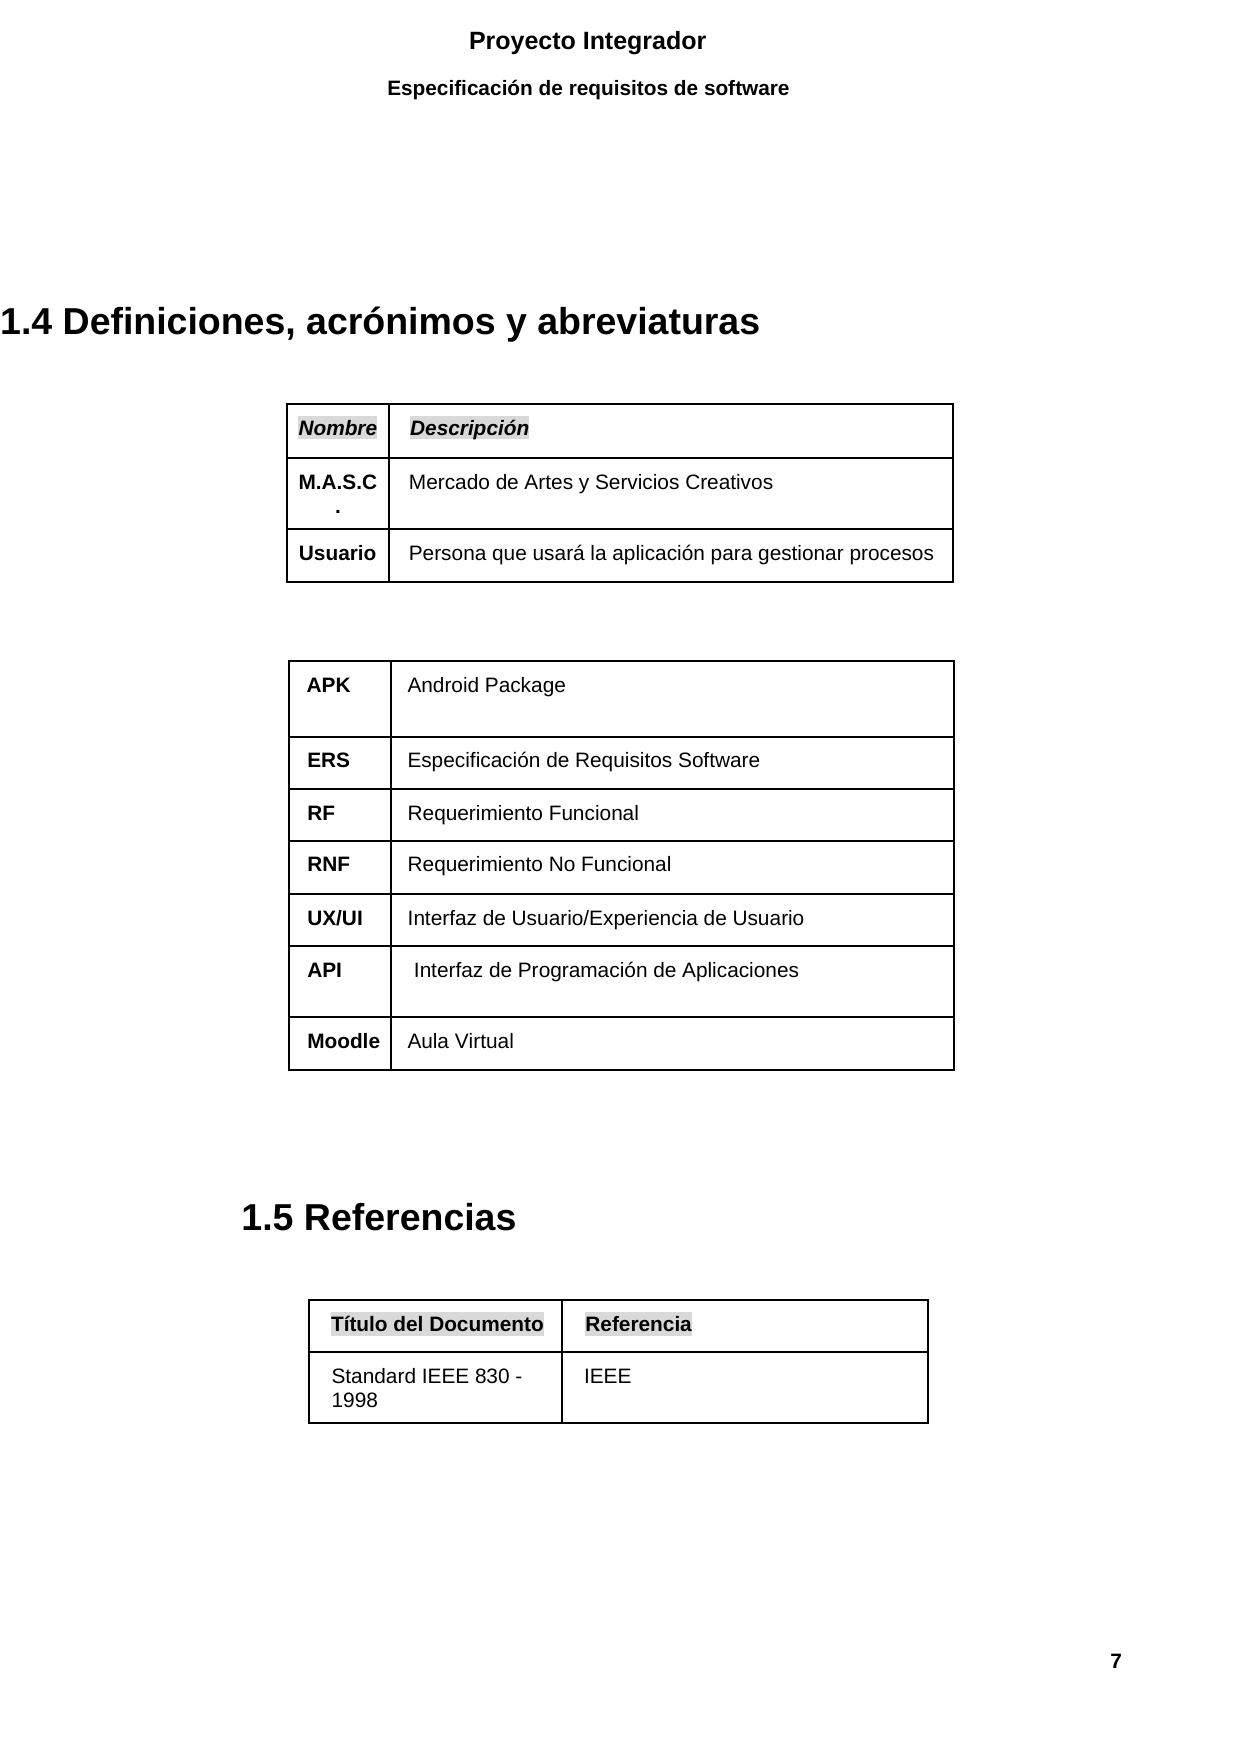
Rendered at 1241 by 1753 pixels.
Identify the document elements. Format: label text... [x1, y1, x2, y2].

table_cell Interfaz de Programación de Aplicaciones [392, 947, 953, 1016]
table_header Descripción [390, 405, 952, 457]
table_cell API [290, 947, 390, 1016]
table_cell RF [290, 790, 390, 840]
table_header Referencia [563, 1301, 927, 1351]
table_cell Requerimiento Funcional [392, 790, 953, 840]
subtitle 1.4 Definiciones, acrónimos y abreviaturas [0, 299, 1122, 342]
table_cell Persona que usará la aplicación para gestionar procesos [390, 530, 952, 581]
table_cell Moodle [290, 1018, 390, 1068]
table_cell UX/UI [290, 895, 390, 945]
table_cell RNF [290, 842, 390, 893]
subtitle 1.5 Referencias [241, 1195, 1122, 1238]
table_cell ERS [290, 738, 390, 788]
table_cell M.A.S.C. [288, 459, 388, 528]
table_cell Mercado de Artes y Servicios Creativos [390, 459, 952, 528]
table_header Título del Documento [310, 1301, 561, 1351]
table_header Android Package [392, 662, 953, 736]
table_header Nombre [288, 405, 388, 457]
table_cell Especificación de Requisitos Software [392, 738, 953, 788]
table_cell Standard IEEE 830 - 1998 [310, 1353, 561, 1422]
table_header APK [290, 662, 390, 736]
table_cell Interfaz de Usuario/Experiencia de Usuario [392, 895, 953, 945]
table_cell Usuario [288, 530, 388, 581]
table_cell Aula Virtual [392, 1018, 953, 1068]
table_cell IEEE [563, 1353, 927, 1422]
table_cell Requerimiento No Funcional [392, 842, 953, 893]
